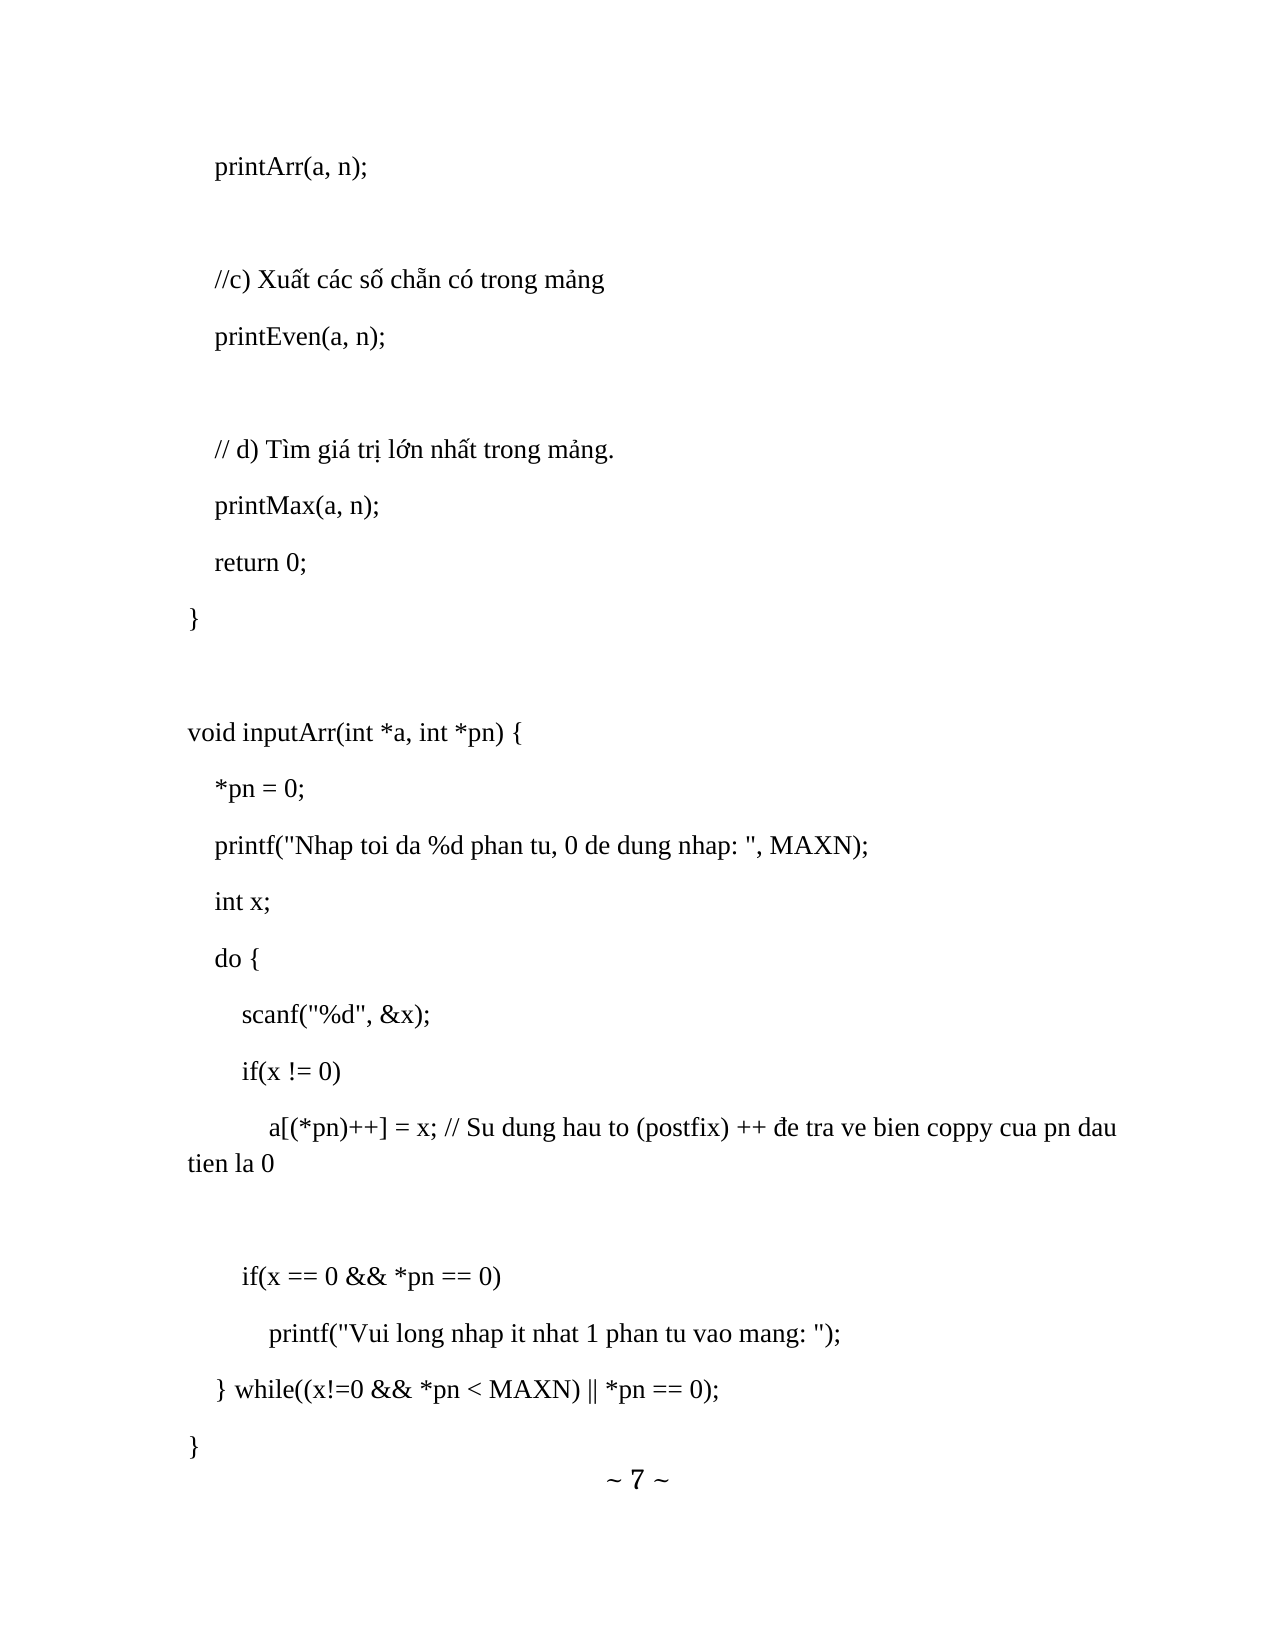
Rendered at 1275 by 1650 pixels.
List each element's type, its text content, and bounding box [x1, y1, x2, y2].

text int x; [187, 885, 1125, 916]
text } [187, 602, 1125, 634]
text printf("Vui long nhap it nhat 1 phan tu vao mang: "); [187, 1317, 1125, 1348]
text printEven(a, n); [187, 320, 1125, 351]
text //c) Xuất các số chẵn có trong mảng [187, 263, 1125, 294]
text if(x != 0) [187, 1055, 1125, 1086]
text do { [187, 942, 1125, 973]
text if(x == 0 && *pn == 0) [187, 1260, 1125, 1292]
text printArr(a, n); [187, 150, 1125, 181]
text *pn = 0; [187, 772, 1125, 803]
text return 0; [187, 546, 1125, 577]
text } while((x!=0 && *pn < MAXN) || *pn == 0); [187, 1373, 1125, 1405]
text // d) Tìm giá trị lớn nhất trong mảng. [187, 433, 1125, 464]
text } [187, 1430, 1125, 1461]
text scanf("%d", &x); [187, 998, 1125, 1029]
text a[(*pn)++] = x; // Su dung hau to (postfix) ++ đe tra ve bien coppy cua pn dau tien la 0 [187, 1112, 1125, 1178]
text printMax(a, n); [187, 489, 1125, 521]
text printf("Nhap toi da %d phan tu, 0 de dung nhap: ", MAXN); [187, 829, 1125, 860]
text void inputArr(int *a, int *pn) { [187, 716, 1125, 747]
